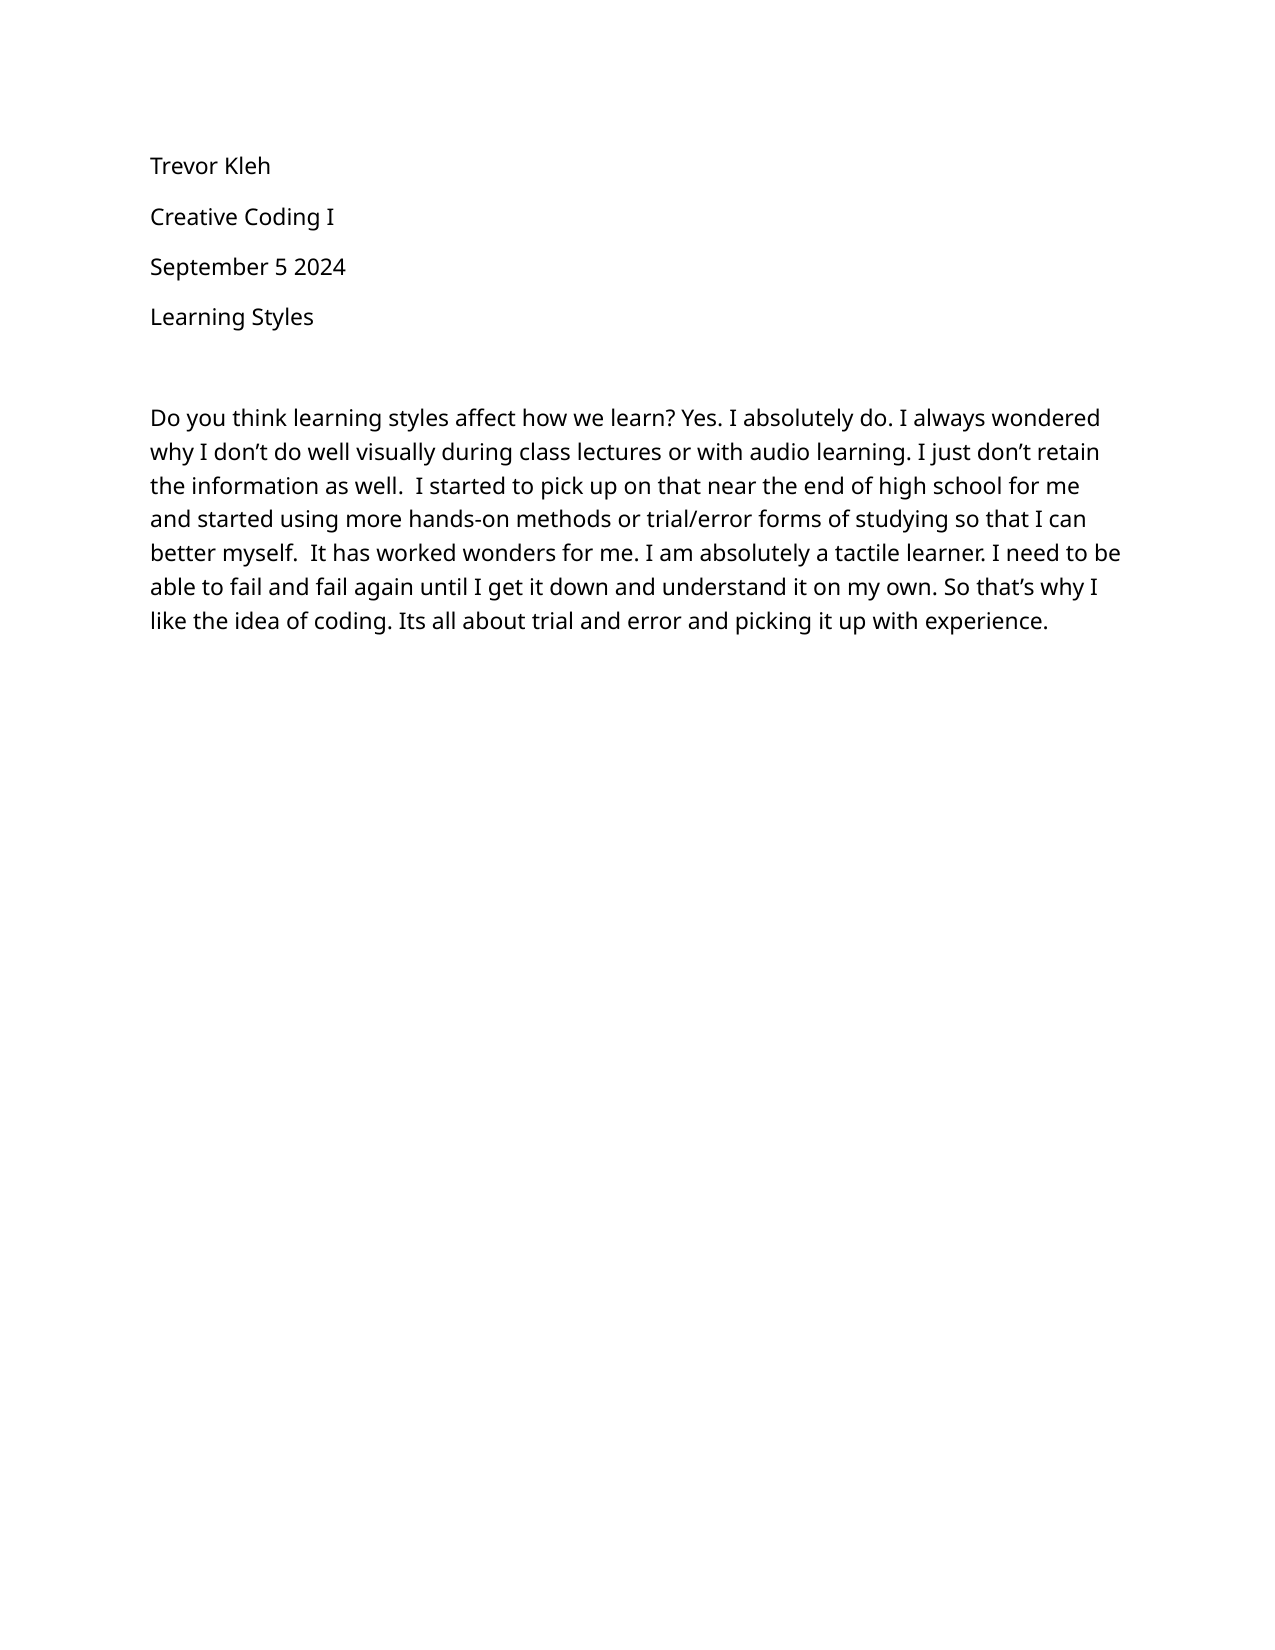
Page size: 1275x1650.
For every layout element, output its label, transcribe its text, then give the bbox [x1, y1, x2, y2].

text Creative Coding I [150, 200, 1125, 232]
text Trevor Kleh [150, 150, 1125, 181]
text Do you think learning styles affect how we learn? Yes. I absolutely do. I always wondered why I don’t do well visually during class lectures or with audio learning. I just don’t retain the information as well. I started to pick up on that near the end of high school for me and started using more hands-on methods or trial/error forms of studying so that I can better myself. It has worked wonders for me. I am absolutely a tactile learner. I need to be able to fail and fail again until I get it down and understand it on my own. So that’s why I like the idea of coding. Its all about trial and error and picking it up with experience. [150, 402, 1125, 636]
text Learning Styles [150, 301, 1125, 332]
text September 5 2024 [150, 251, 1125, 282]
